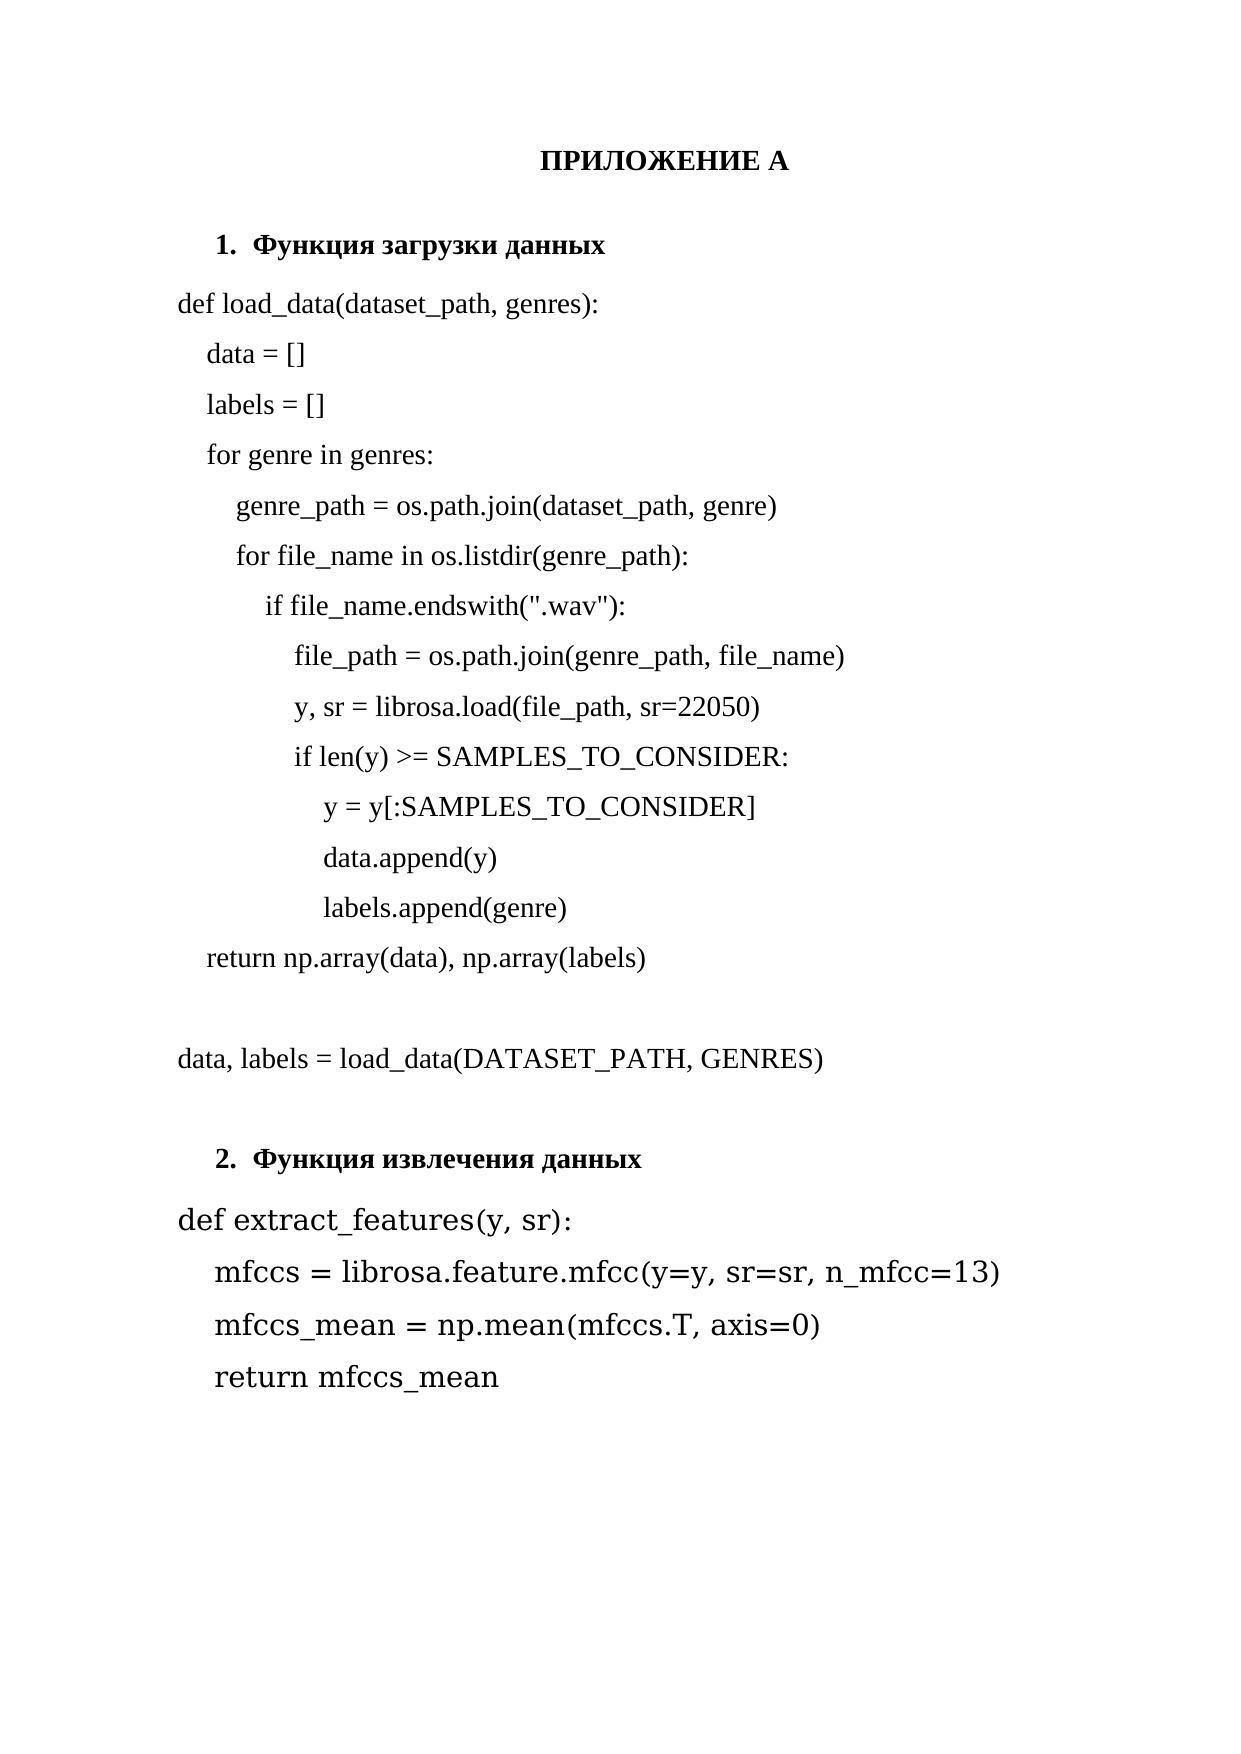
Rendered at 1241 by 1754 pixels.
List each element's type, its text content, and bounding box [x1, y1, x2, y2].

text data, labels = load_data(DATASET_PATH, GENRES) [177, 1041, 1152, 1074]
text genre_path = os.path.join(dataset_path, genre) [177, 488, 1152, 521]
text for genre in genres: [177, 437, 1152, 471]
text file_path = os.path.join(genre_path, file_name) [177, 638, 1152, 672]
text y, sr = librosa.load(file_path, sr=22050) [177, 689, 1152, 722]
text def load_data(dataset_path, genres): [177, 286, 1152, 320]
text if len(y) >= SAMPLES_TO_CONSIDER: [177, 739, 1152, 773]
text for file_name in os.listdir(genre_path): [177, 538, 1152, 571]
text return mfccs_mean [177, 1358, 1152, 1393]
text return np.array(data), np.array(labels) [177, 940, 1152, 974]
subtitle ПРИЛОЖЕНИЕ А [177, 143, 1152, 177]
text mfccs = librosa.feature.mfcc(y=y, sr=sr, n_mfcc=13) [177, 1253, 1152, 1288]
text mfccs_mean = np.mean(mfccs.T, axis=0) [177, 1306, 1152, 1341]
text data = [] [177, 337, 1152, 370]
list Функция загрузки данных [215, 227, 1152, 261]
text y = y[:SAMPLES_TO_CONSIDER] [177, 789, 1152, 823]
text labels = [] [177, 387, 1152, 421]
text data.append(y) [177, 840, 1152, 873]
text if file_name.endswith(".wav"): [177, 588, 1152, 622]
text def extract_features(y, sr): [177, 1201, 1152, 1236]
list Функция извлечения данных [215, 1142, 1152, 1175]
text labels.append(genre) [177, 890, 1152, 924]
